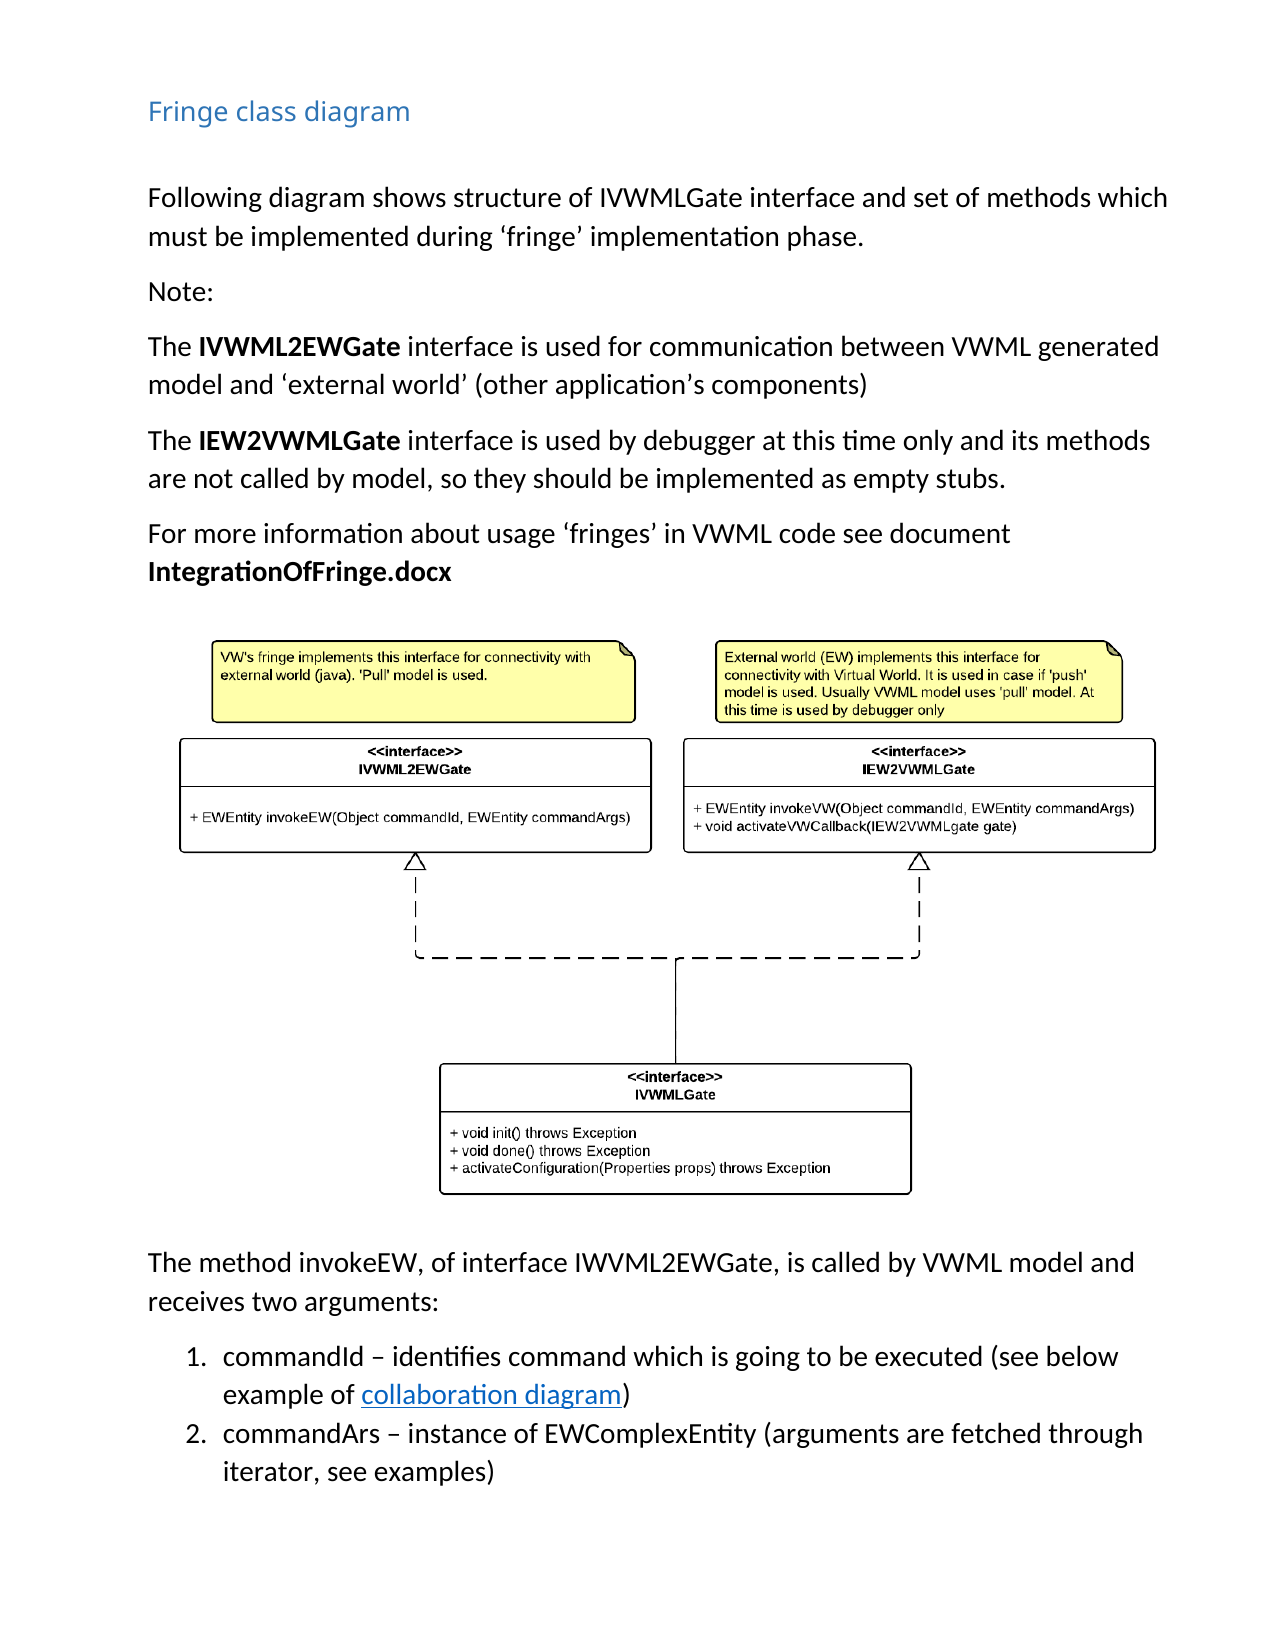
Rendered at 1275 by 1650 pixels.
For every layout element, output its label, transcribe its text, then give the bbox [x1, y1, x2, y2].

text The IVWML2EWGate interface is used for communication between VWML generated model and ‘external world’ (other application’s components) [148, 328, 1186, 402]
subtitle Fringe class diagram [148, 93, 1186, 129]
text The IEW2VWMLGate interface is used by debugger at this time only and its methods are not called by model, so they should be implemented as empty stubs. [148, 422, 1186, 496]
list commandArs – instance of EWComplexEntity (arguments are fetched through iterator, see examples) [185, 1415, 1186, 1489]
text The method invokeEW, of interface IWVML2EWGate, is called by VWML model and receives two arguments: [148, 1244, 1186, 1318]
text Following diagram shows structure of IVWMLGate interface and set of methods which must be implemented during ‘fringe’ implementation phase. [148, 179, 1186, 253]
text Note: [148, 273, 1186, 308]
list commandId – identifies command which is going to be executed (see below example of collaboration diagram) [185, 1338, 1186, 1412]
picture [147, 608, 1187, 1226]
text For more information about usage ‘fringes’ in VWML code see document IntegrationOfFringe.docx [148, 515, 1186, 589]
